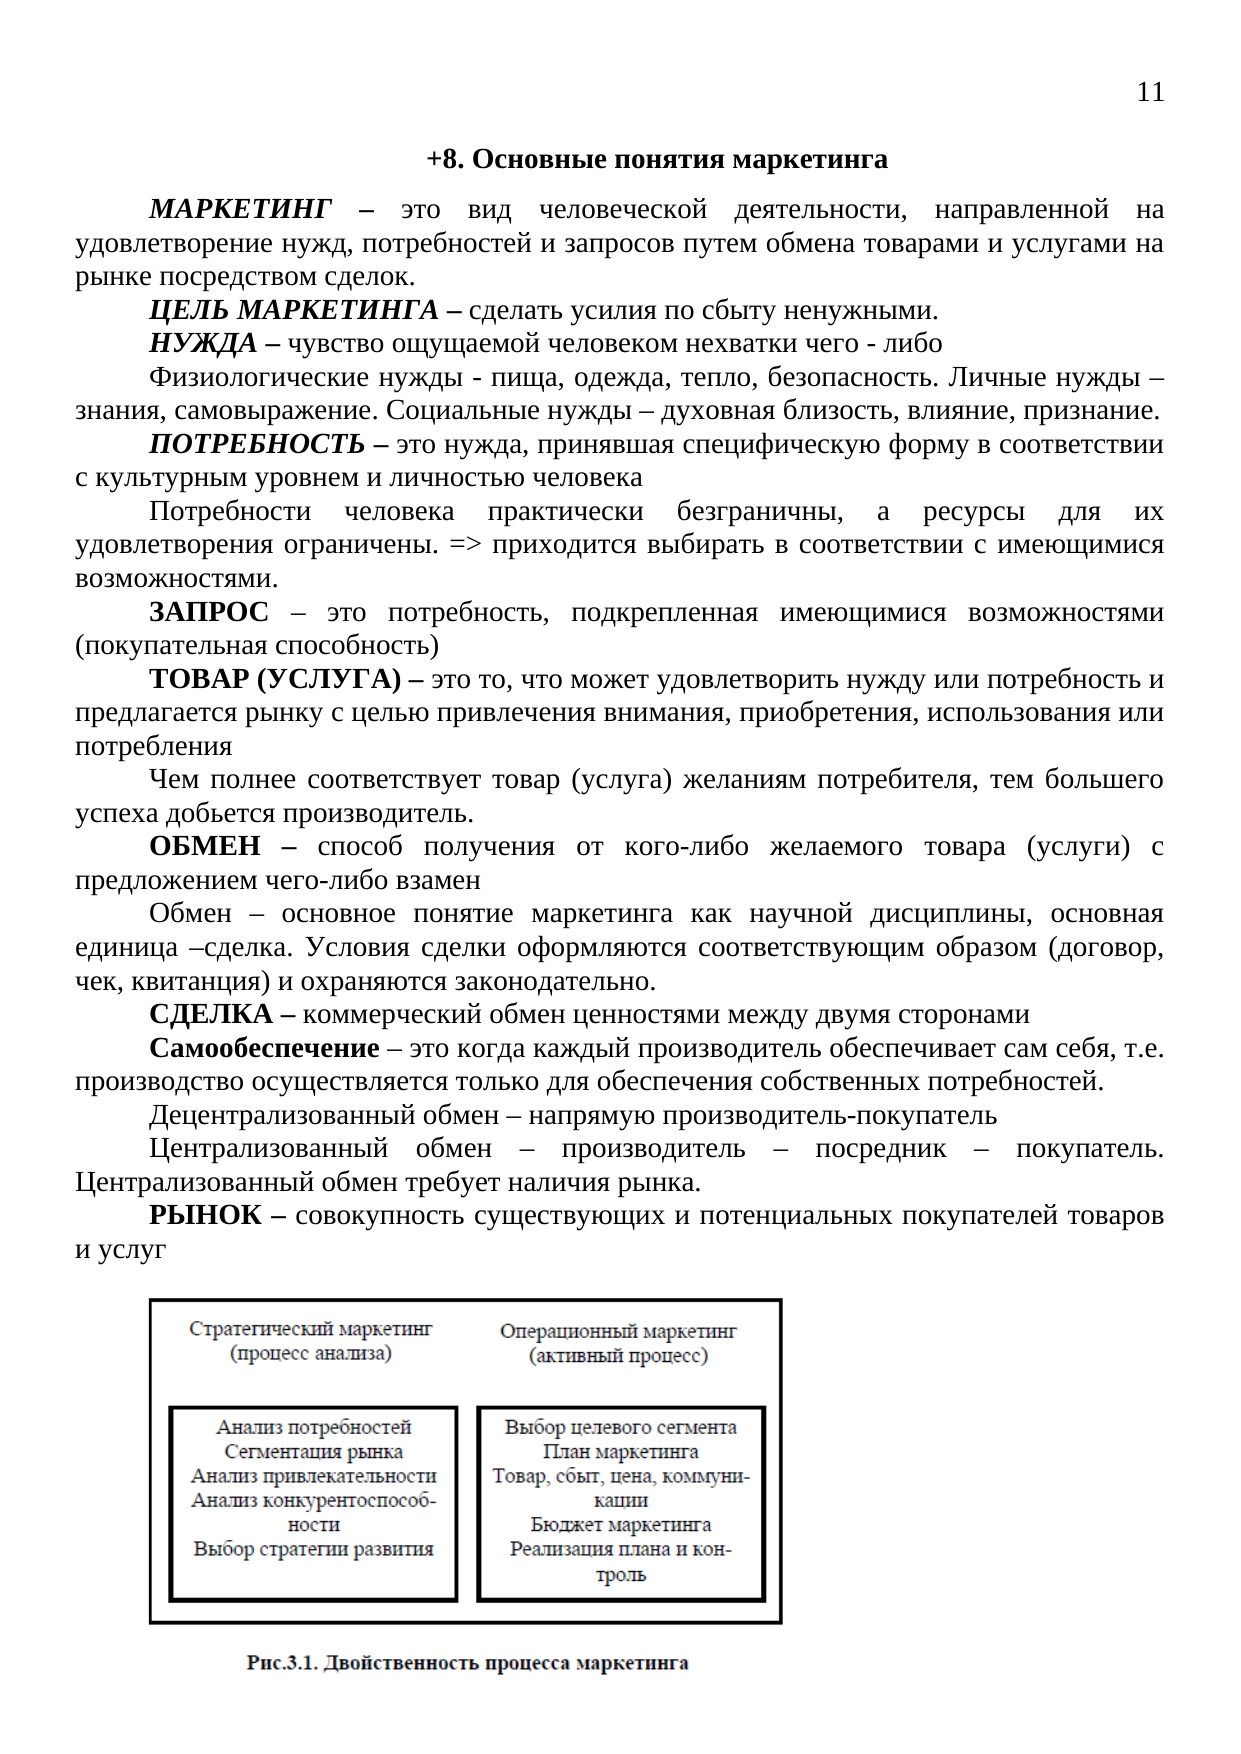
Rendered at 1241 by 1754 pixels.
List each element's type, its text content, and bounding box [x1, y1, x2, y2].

text Физиологические нужды - пища, одежда, тепло, безопасность. Личные нужды – знания, самовыражение. Социальные нужды – духовная близость, влияние, признание. [75, 359, 1165, 426]
text ЗАПРОС – это потребность, подкрепленная имеющимися возможностями (покупательная способность) [75, 594, 1165, 661]
text Децентрализованный обмен – напрямую производитель-покупатель [75, 1097, 1165, 1130]
text Чем полнее соответствует товар (услуга) желаниям потребителя, тем большего успеха добьется производитель. [75, 761, 1165, 828]
text РЫНОК – совокупность существующих и потенциальных покупателей товаров и услуг [75, 1197, 1165, 1264]
text ПОТРЕБНОСТЬ – это нужда, принявшая специфическую форму в соответствии с культурным уровнем и личностью человека [75, 426, 1165, 493]
text Потребности человека практически безграничны, а ресурсы для их удовлетворения ограничены. => приходится выбирать в соответствии с имеющимися возможностями. [75, 493, 1165, 594]
text ЦЕЛЬ МАРКЕТИНГА – сделать усилия по сбыту ненужными. [75, 292, 1165, 325]
text МАРКЕТИНГ – это вид человеческой деятельности, направленной на удовлетворение нужд, потребностей и запросов путем обмена товарами и услугами на рынке посредством сделок. [75, 191, 1165, 292]
text ТОВАР (УСЛУГА) – это то, что может удовлетворить нужду или потребность и предлагается рынку с целью привлечения внимания, приобретения, использования или потребления [75, 661, 1165, 761]
text СДЕЛКА – коммерческий обмен ценностями между двумя сторонами [75, 996, 1165, 1030]
text НУЖДА – чувство ощущаемой человеком нехватки чего - либо [75, 325, 1165, 359]
picture [148, 1298, 783, 1676]
subtitle +8. Основные понятия маркетинга [75, 141, 1165, 174]
text Обмен – основное понятие маркетинга как научной дисциплины, основная единица –сделка. Условия сделки оформляются соответствующим образом (договор, чек, квитанция) и охраняются законодательно. [75, 896, 1165, 996]
text ОБМЕН – способ получения от кого-либо желаемого товара (услуги) с предложением чего-либо взамен [75, 828, 1165, 896]
text Самообеспечение – это когда каждый производитель обеспечивает сам себя, т.е. производство осуществляется только для обеспечения собственных потребностей. [75, 1030, 1165, 1097]
text Централизованный обмен – производитель – посредник – покупатель. Централизованный обмен требует наличия рынка. [75, 1130, 1165, 1197]
